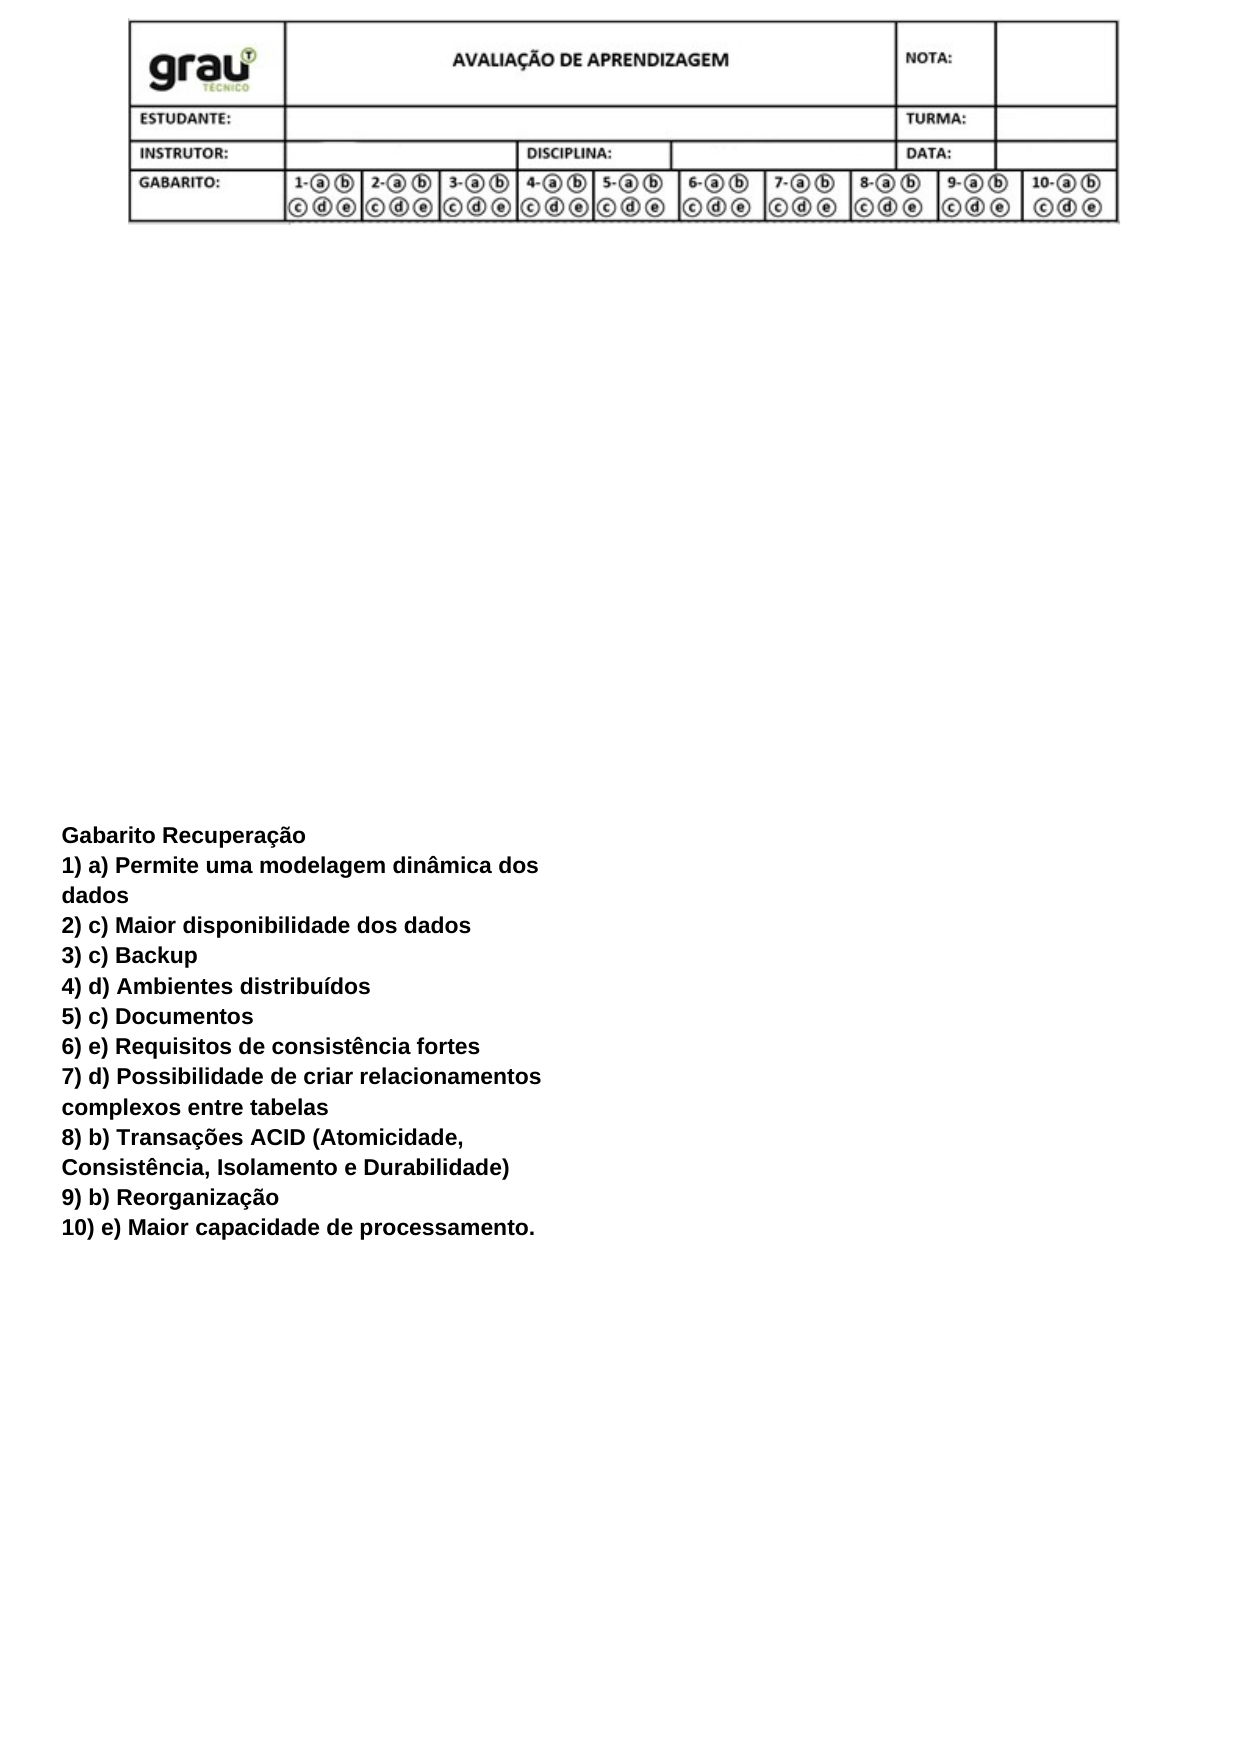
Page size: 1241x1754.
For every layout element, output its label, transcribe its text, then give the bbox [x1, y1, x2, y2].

text 8) b) Transações ACID (Atomicidade, Consistência, Isolamento e Durabilidade) [61, 1124, 564, 1180]
text 10) e) Maior capacidade de processamento. [61, 1214, 564, 1241]
text 7) d) Possibilidade de criar relacionamentos complexos entre tabelas [61, 1063, 564, 1120]
text 9) b) Reorganização [61, 1184, 564, 1210]
text 6) e) Requisitos de consistência fortes [61, 1033, 564, 1059]
picture [128, 18, 1121, 225]
text 5) c) Documentos [61, 1003, 564, 1029]
text 4) d) Ambientes distribuídos [61, 973, 564, 999]
text 1) a) Permite uma modelagem dinâmica dos dados [61, 852, 564, 908]
text 2) c) Maior disponibilidade dos dados [61, 912, 564, 938]
text 3) c) Backup [61, 942, 564, 969]
text Gabarito Recuperação [61, 822, 564, 848]
